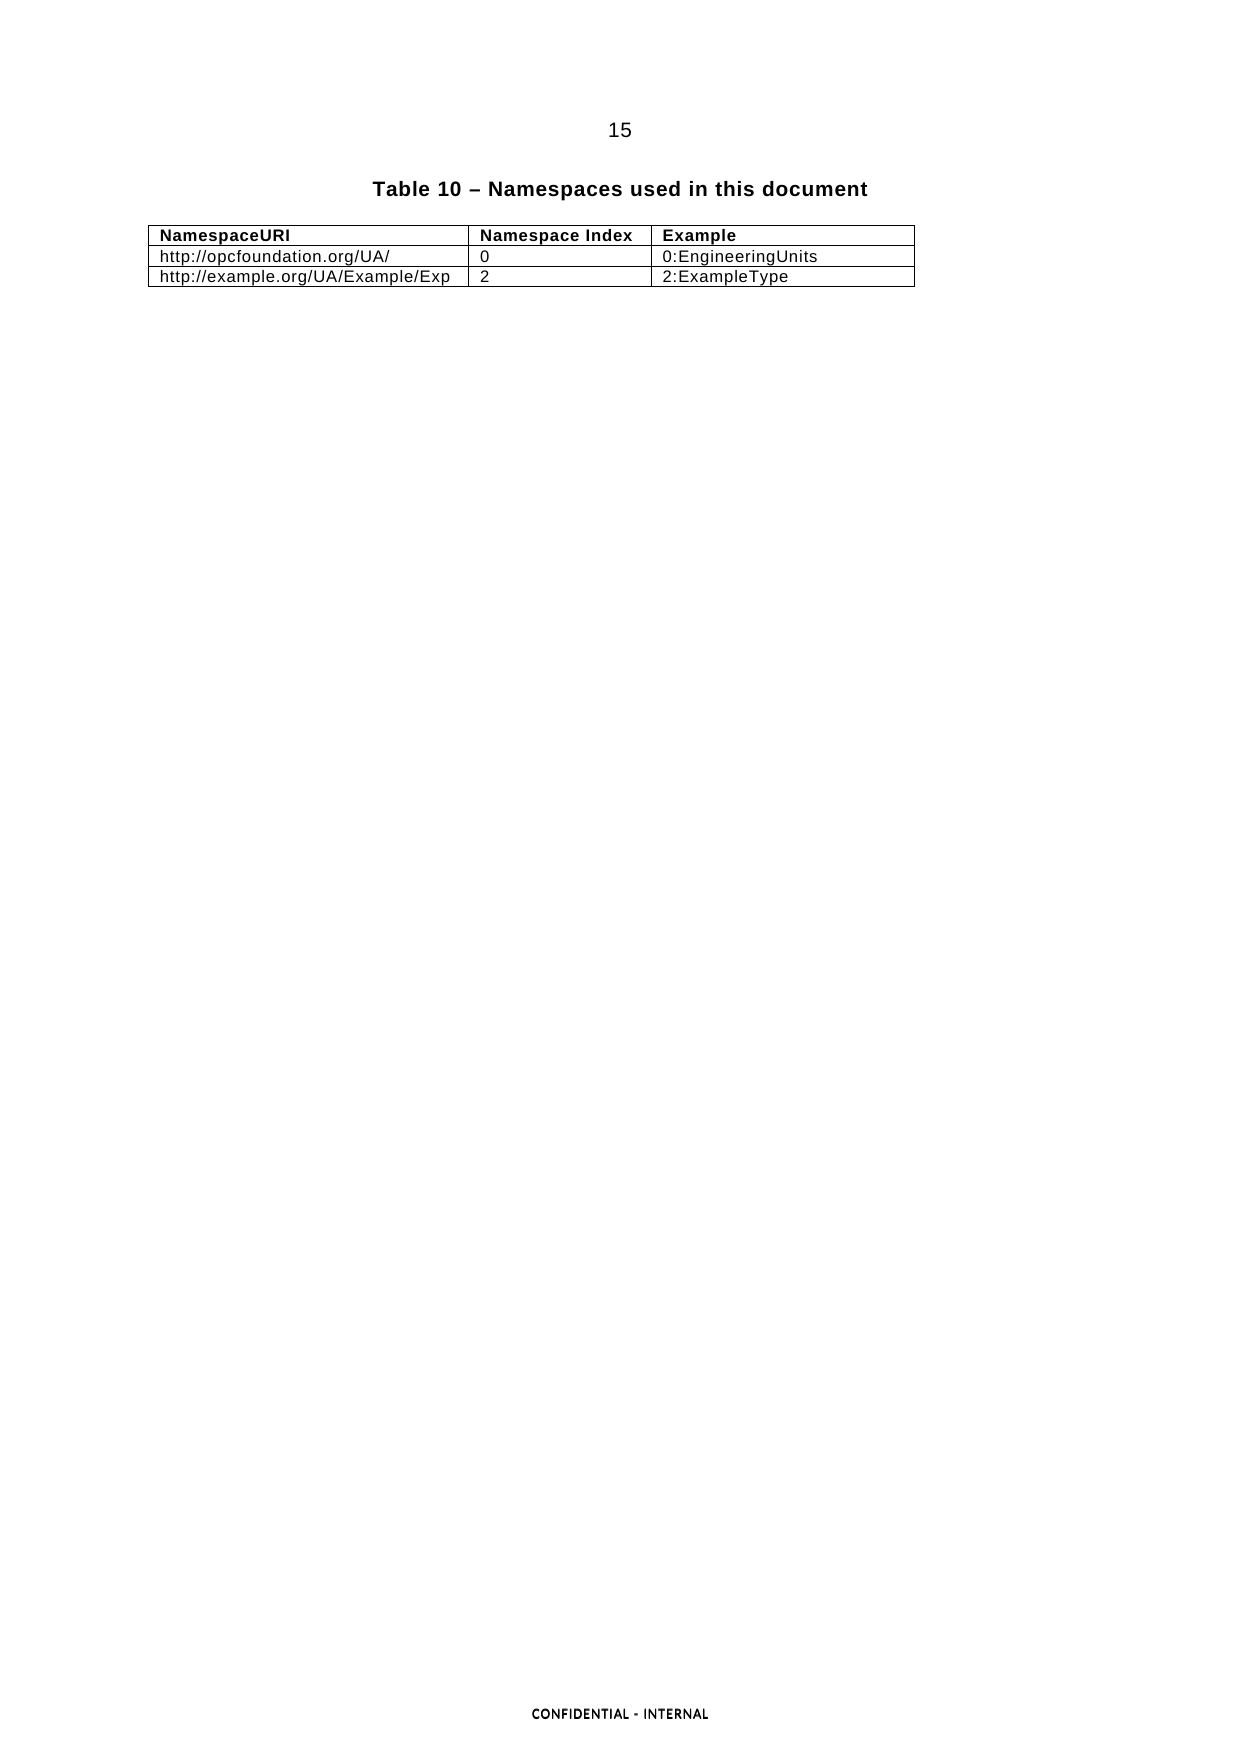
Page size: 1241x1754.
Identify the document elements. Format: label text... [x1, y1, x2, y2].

table_cell http://opcfoundation.org/UA/ [149, 246, 468, 266]
table_header Example [652, 226, 914, 245]
table_header NamespaceURI [149, 226, 468, 245]
table_header Namespace Index [469, 226, 651, 245]
table_cell 2:ExampleType [652, 267, 914, 286]
text Table 10 – Namespaces used in this document [148, 177, 1092, 201]
table_cell http://example.org/UA/Example/Exp [149, 267, 468, 286]
table_cell 0:EngineeringUnits [652, 246, 914, 266]
table_cell 0 [469, 246, 651, 266]
table_cell 2 [469, 267, 651, 286]
